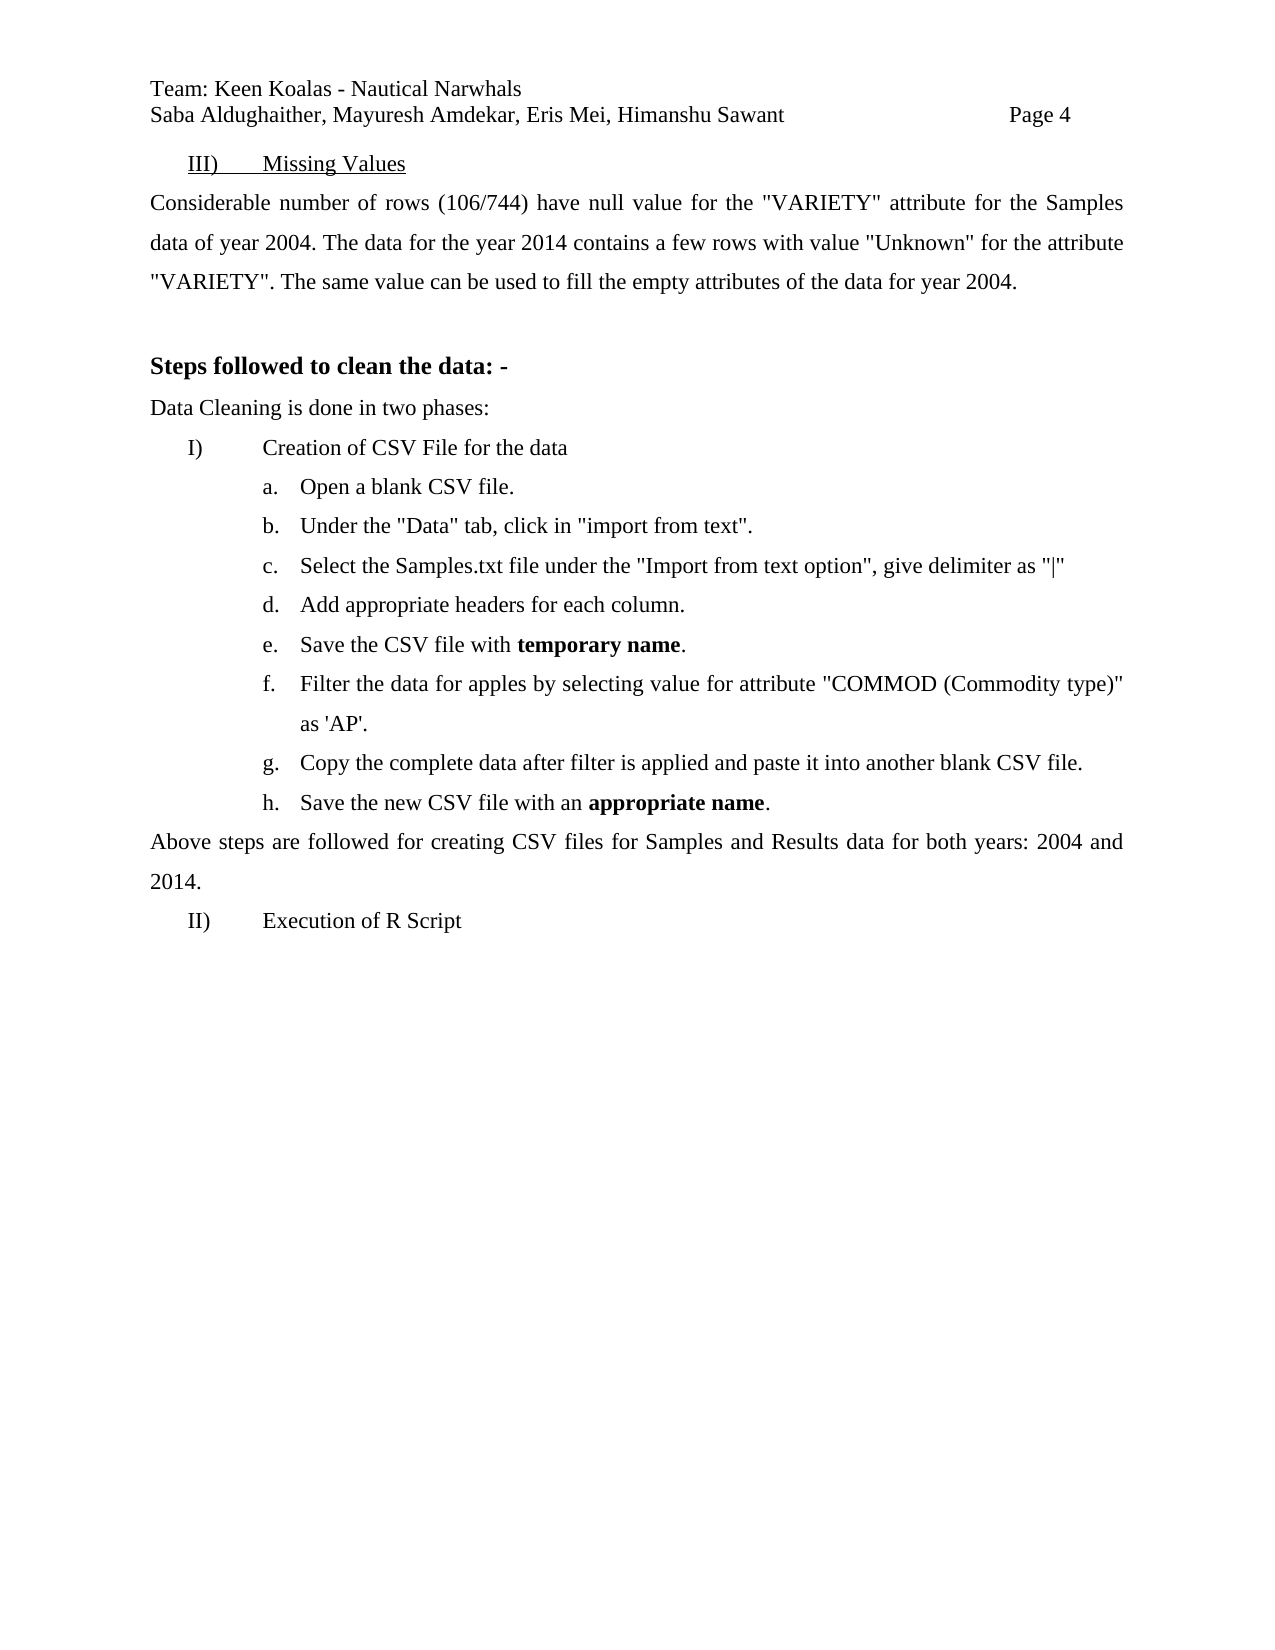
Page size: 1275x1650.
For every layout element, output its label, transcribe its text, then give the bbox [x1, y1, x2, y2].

text Considerable number of rows (106/744) have null value for the "VARIETY" attribute for the Samples data of year 2004. The data for the year 2014 contains a few rows with value "Unknown" for the attribute "VARIETY". The same value can be used to fill the empty attributes of the data for year 2004. [150, 189, 1125, 295]
list Open a blank CSV file. [262, 473, 1125, 499]
text Data Cleaning is done in two phases: [150, 394, 1125, 421]
list Creation of CSV File for the data [187, 434, 1125, 460]
list Select the Samples.txt file under the "Import from text option", give delimiter as "|" [262, 552, 1125, 578]
text Above steps are followed for creating CSV files for Samples and Results data for both years: 2004 and 2014. [150, 828, 1125, 894]
list Filter the data for apples by selecting value for attribute "COMMOD (Commodity type)" as 'AP'. [262, 671, 1125, 736]
list Under the "Data" tab, click in "import from text". [262, 513, 1125, 539]
list Save the new CSV file with an appropriate name. [262, 789, 1125, 815]
list Copy the complete data after filter is applied and paste it into another blank CSV file. [262, 749, 1125, 776]
text Steps followed to clean the data: - [150, 351, 1125, 380]
list Add appropriate headers for each column. [262, 592, 1125, 618]
list Missing Values [187, 150, 1125, 176]
list Execution of R Script [187, 907, 1125, 934]
list Save the CSV file with temporary name. [262, 631, 1125, 657]
